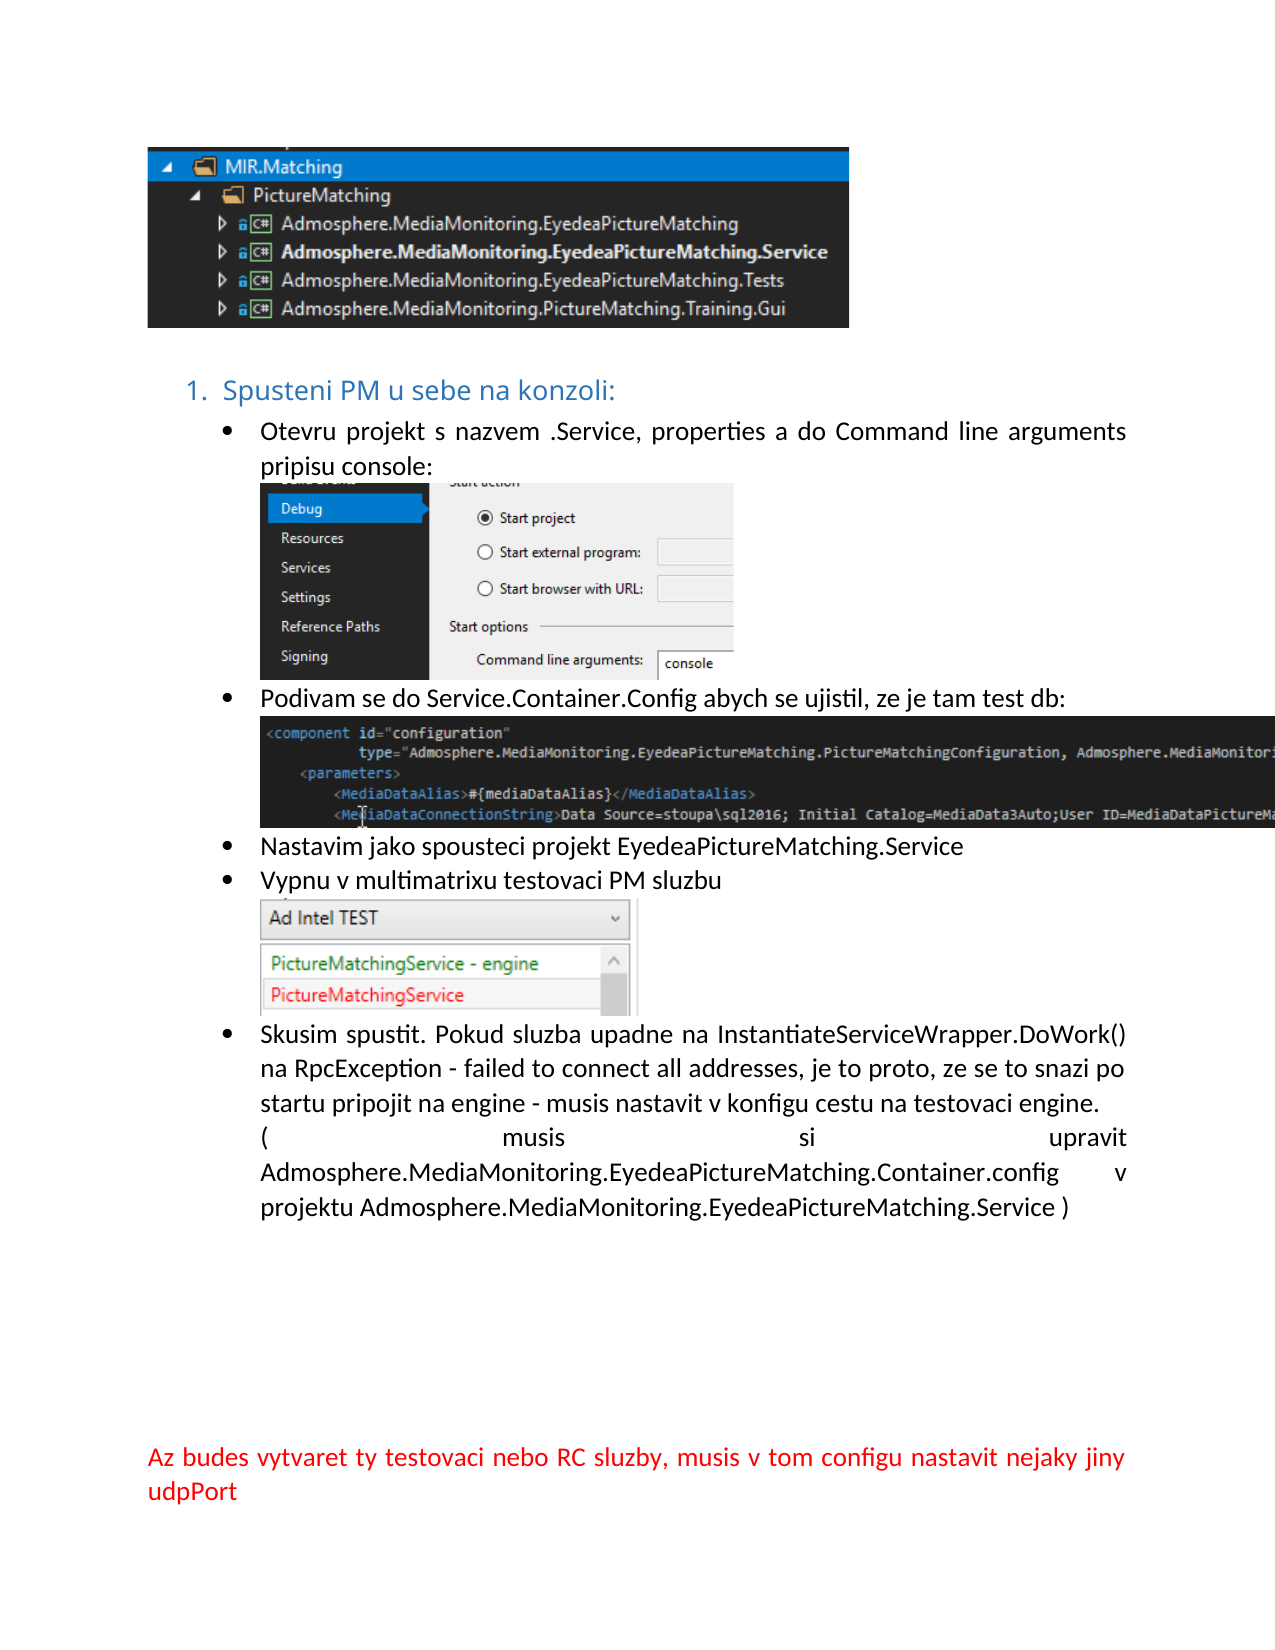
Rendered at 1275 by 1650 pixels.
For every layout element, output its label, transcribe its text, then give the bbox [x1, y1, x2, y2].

list Skusim spustit. Pokud sluzba upadne na InstantiateServiceWrapper.DoWork() na RpcException - failed to connect all addresses, je to proto, ze se to snazi po startu pripojit na engine - musis nastavit v konfigu cestu na testovaci engine. [223, 1017, 1127, 1119]
picture [260, 898, 640, 1016]
list Podivam se do Service.Container.Config abych se ujistil, ze je tam test db: [223, 681, 1127, 714]
subtitle Spusteni PM u sebe na konzoli: [185, 372, 1127, 409]
picture [260, 483, 734, 680]
list ( musis si upravit Admosphere.MediaMonitoring.EyedeaPictureMatching.Container.config v projektu Admosphere.MediaMonitoring.EyedeaPictureMatching.Service ) [260, 1121, 1127, 1223]
list Otevru projekt s nazvem .Service, properties a do Command line arguments pripisu console: [223, 414, 1127, 482]
picture [147, 147, 850, 328]
list Vypnu v multimatrixu testovaci PM sluzbu [223, 863, 1127, 897]
picture [260, 716, 1275, 828]
list Nastavim jako spousteci projekt EyedeaPictureMatching.Service [223, 829, 1127, 862]
